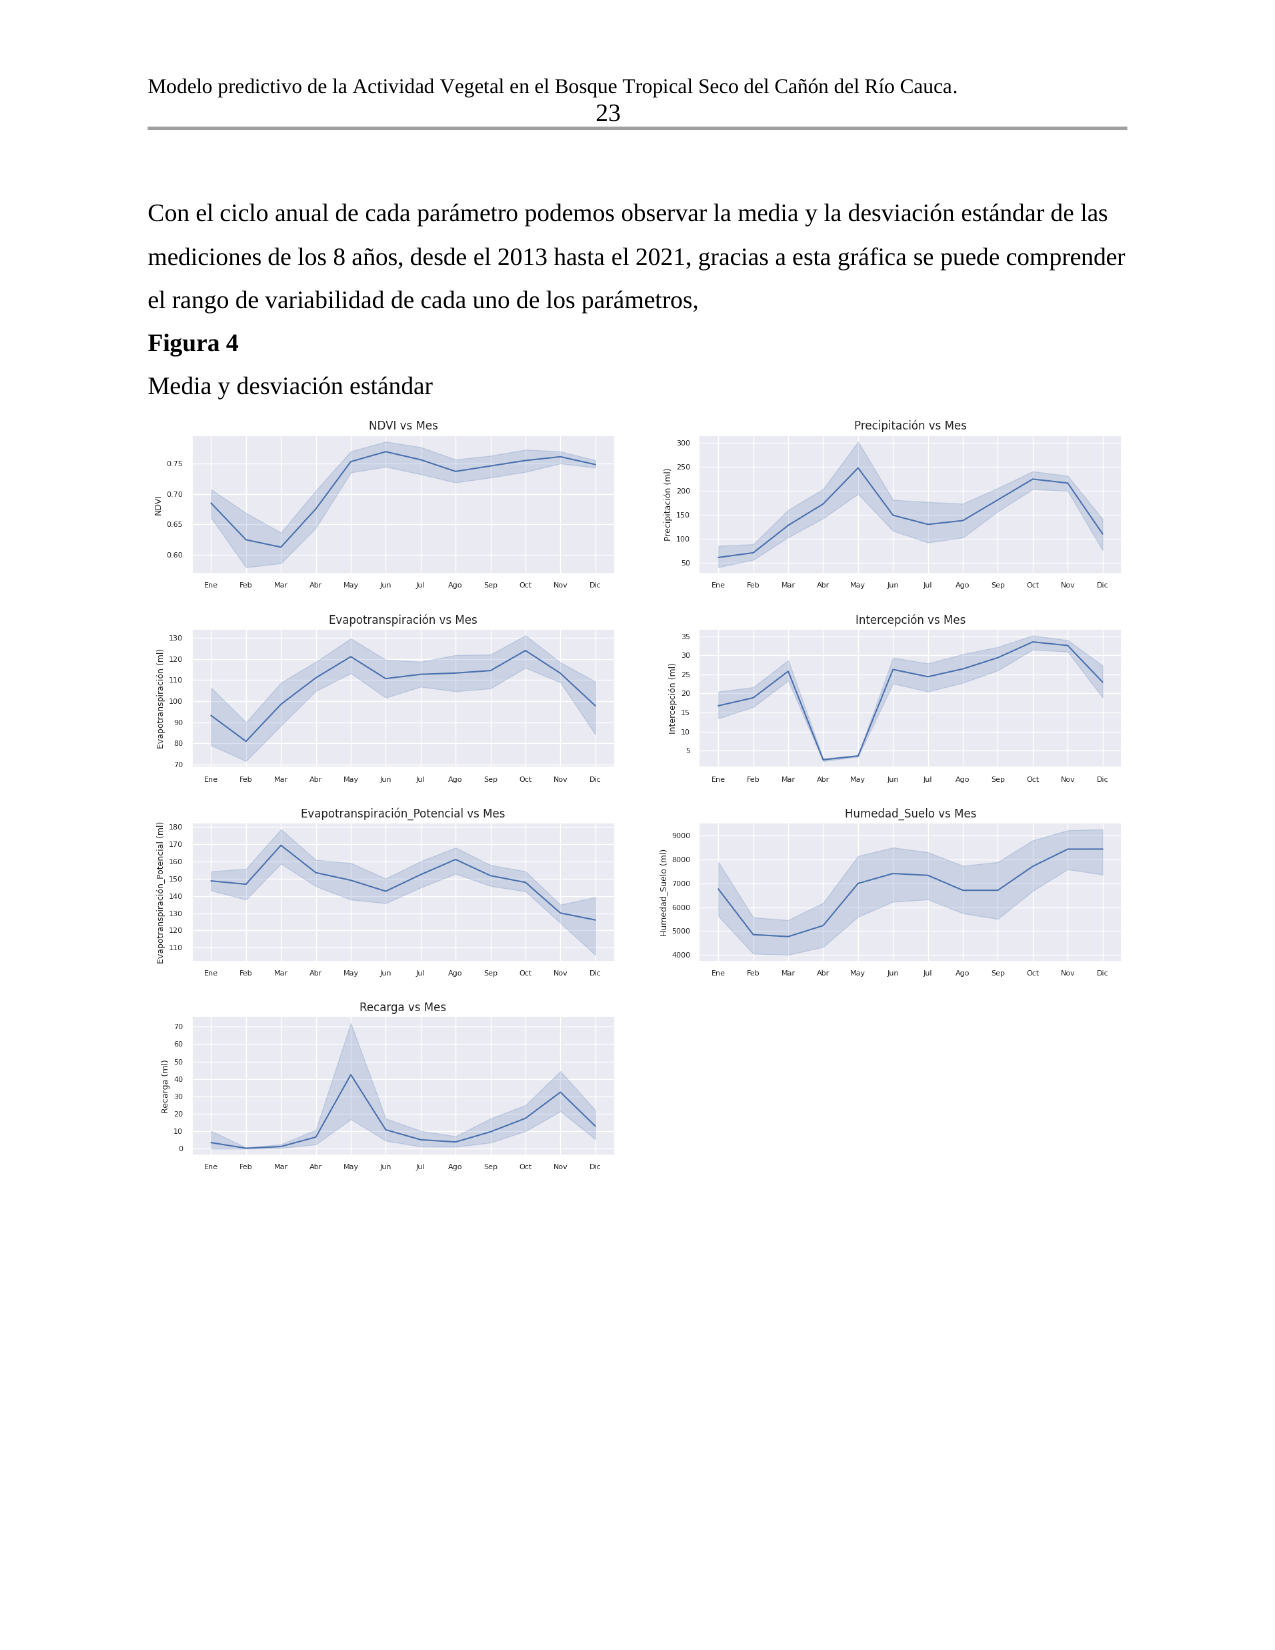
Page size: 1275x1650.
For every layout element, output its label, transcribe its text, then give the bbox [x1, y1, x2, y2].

subtitle Con el ciclo anual de cada parámetro podemos observar la media y la desviación estándar de las mediciones de los 8 años, desde el 2013 hasta el 2021, gracias a esta gráfica se puede comprender el rango de variabilidad de cada uno de los parámetros, [148, 198, 1127, 313]
subtitle Figura 4 Media y desviación estándar [148, 328, 1127, 400]
picture [147, 414, 1128, 1177]
